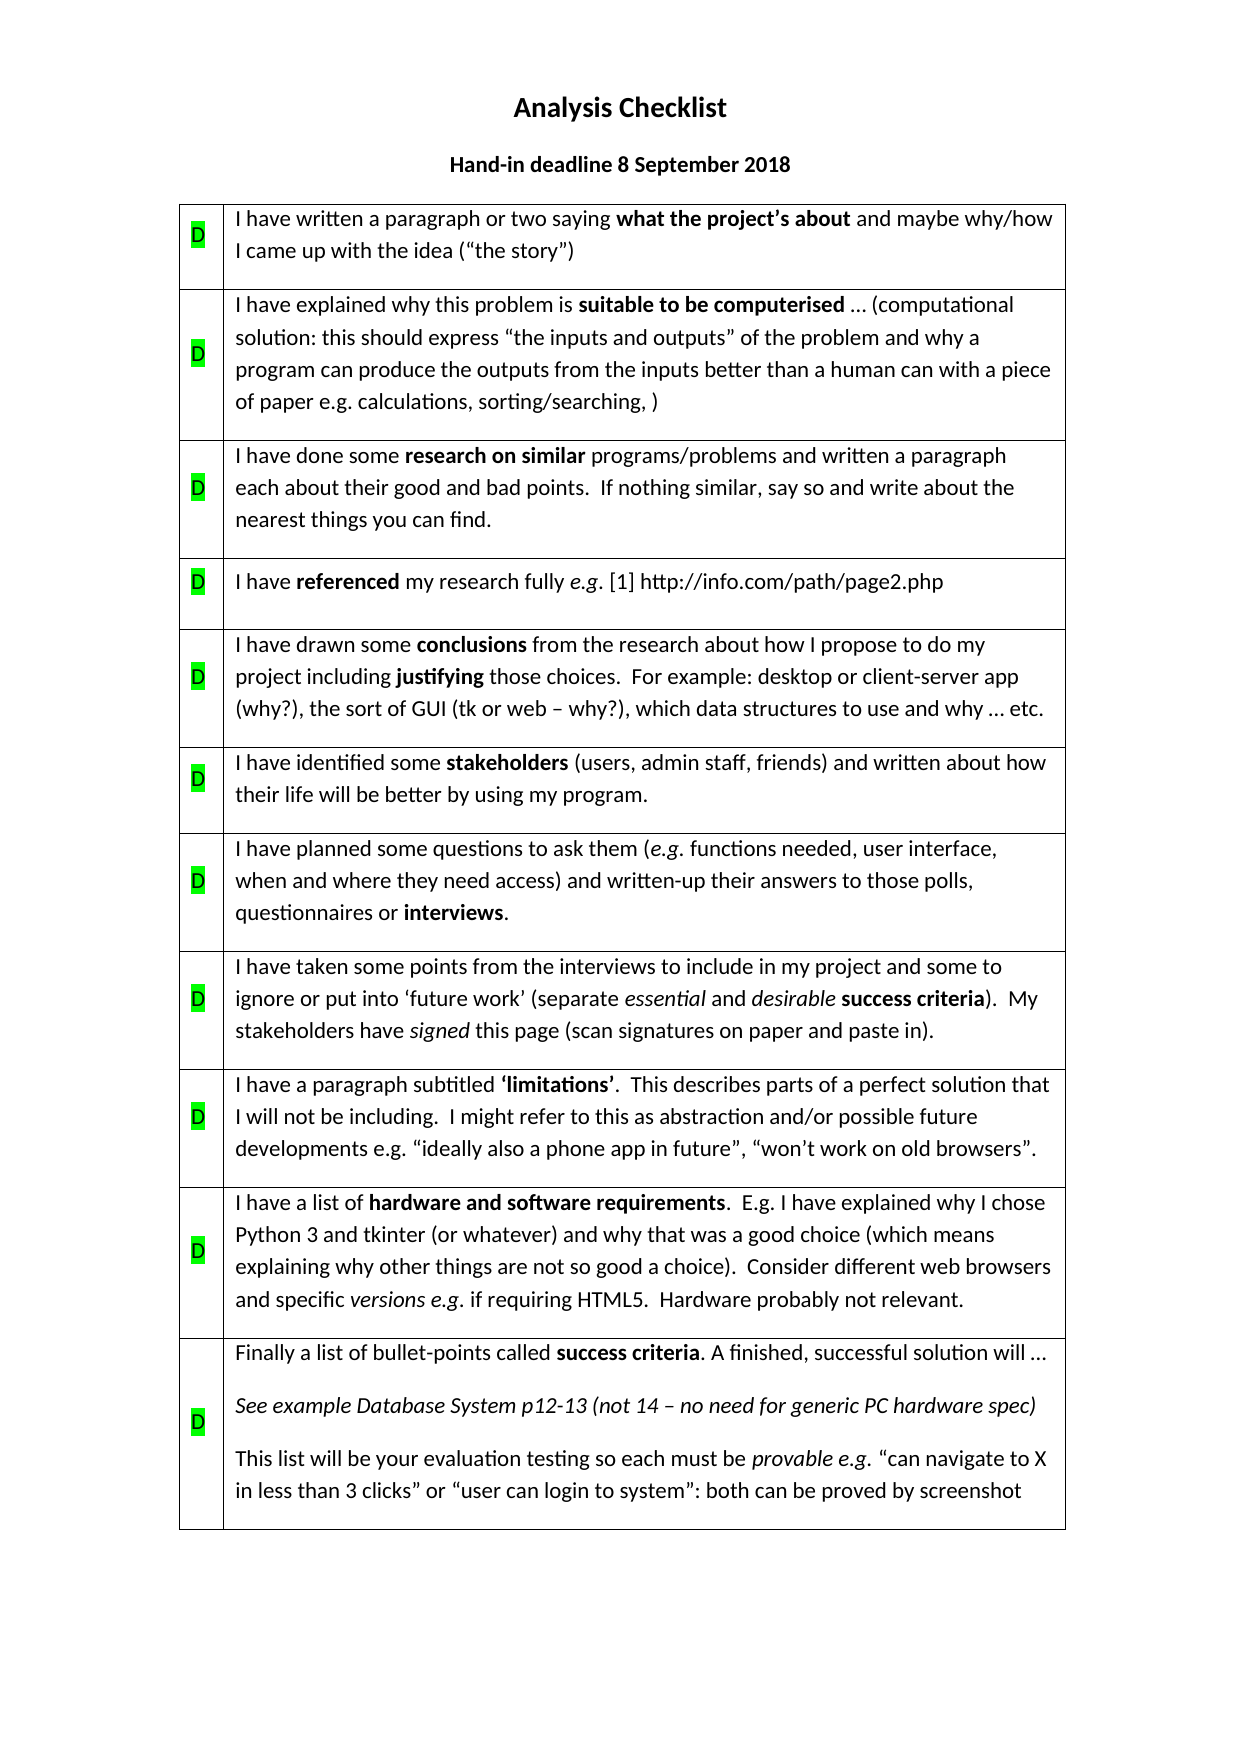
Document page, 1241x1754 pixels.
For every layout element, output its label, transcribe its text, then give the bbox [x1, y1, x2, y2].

table_cell D [180, 290, 223, 440]
table_cell D [180, 1188, 223, 1337]
table_cell D [180, 834, 223, 951]
table_cell D [180, 748, 223, 833]
table_cell I have done some research on similar programs/problems and written a paragraph each about their good and bad points. If nothing similar, say so and write about the nearest things you can find. [224, 441, 1065, 558]
table_cell D [180, 952, 223, 1069]
table_cell D [180, 630, 223, 747]
table_cell D [180, 441, 223, 558]
table_cell D [180, 1339, 223, 1529]
table_cell I have a list of hardware and software requirements. E.g. I have explained why I chose Python 3 and tkinter (or whatever) and why that was a good choice (which means explaining why other things are not so good a choice). Consider different web browsers and specific versions e.g. if requiring HTML5. Hardware probably not relevant. [224, 1188, 1065, 1337]
table_cell I have identified some stakeholders (users, admin staff, friends) and written about how their life will be better by using my program. [224, 748, 1065, 833]
table_header I have written a paragraph or two saying what the project’s about and maybe why/how I came up with the idea (“the story”) [224, 205, 1065, 289]
table_cell D [180, 1070, 223, 1187]
table_cell I have a paragraph subtitled ‘limitations’. This describes parts of a perfect solution that I will not be including. I might refer to this as abstraction and/or possible future developments e.g. “ideally also a phone app in future”, “won’t work on old browsers”. [224, 1070, 1065, 1187]
table_cell I have taken some points from the interviews to include in my project and some to ignore or put into ‘future work’ (separate essential and desirable success criteria). My stakeholders have signed this page (scan signatures on paper and paste in). [224, 952, 1065, 1069]
table_cell I have drawn some conclusions from the research about how I propose to do my project including justifying those choices. For example: desktop or client-server app (why?), the sort of GUI (tk or web – why?), which data structures to use and why … etc. [224, 630, 1065, 747]
table_header D [180, 205, 223, 289]
table_cell I have referenced my research fully e.g. [1] http://info.com/path/page2.php [224, 559, 1065, 629]
table_cell Finally a list of bullet-points called success criteria. A finished, successful solution will … See example Database System p12-13 (not 14 – no need for generic PC hardware spec) This list will be your evaluation testing so each must be provable e.g. “can navigate to X in less than 3 clicks” or “user can login to system”: both can be proved by screenshot [224, 1339, 1065, 1529]
table_cell I have planned some questions to ask them (e.g. functions needed, user interface, when and where they need access) and written-up their answers to those polls, questionnaires or interviews. [224, 834, 1065, 951]
table_cell D [180, 559, 223, 629]
text Analysis Checklist [150, 89, 1090, 124]
table_cell I have explained why this problem is suitable to be computerised … (computational solution: this should express “the inputs and outputs” of the problem and why a program can produce the outputs from the inputs better than a human can with a piece of paper e.g. calculations, sorting/searching, ) [224, 290, 1065, 440]
text Hand-in deadline 8 September 2018 [150, 150, 1090, 178]
